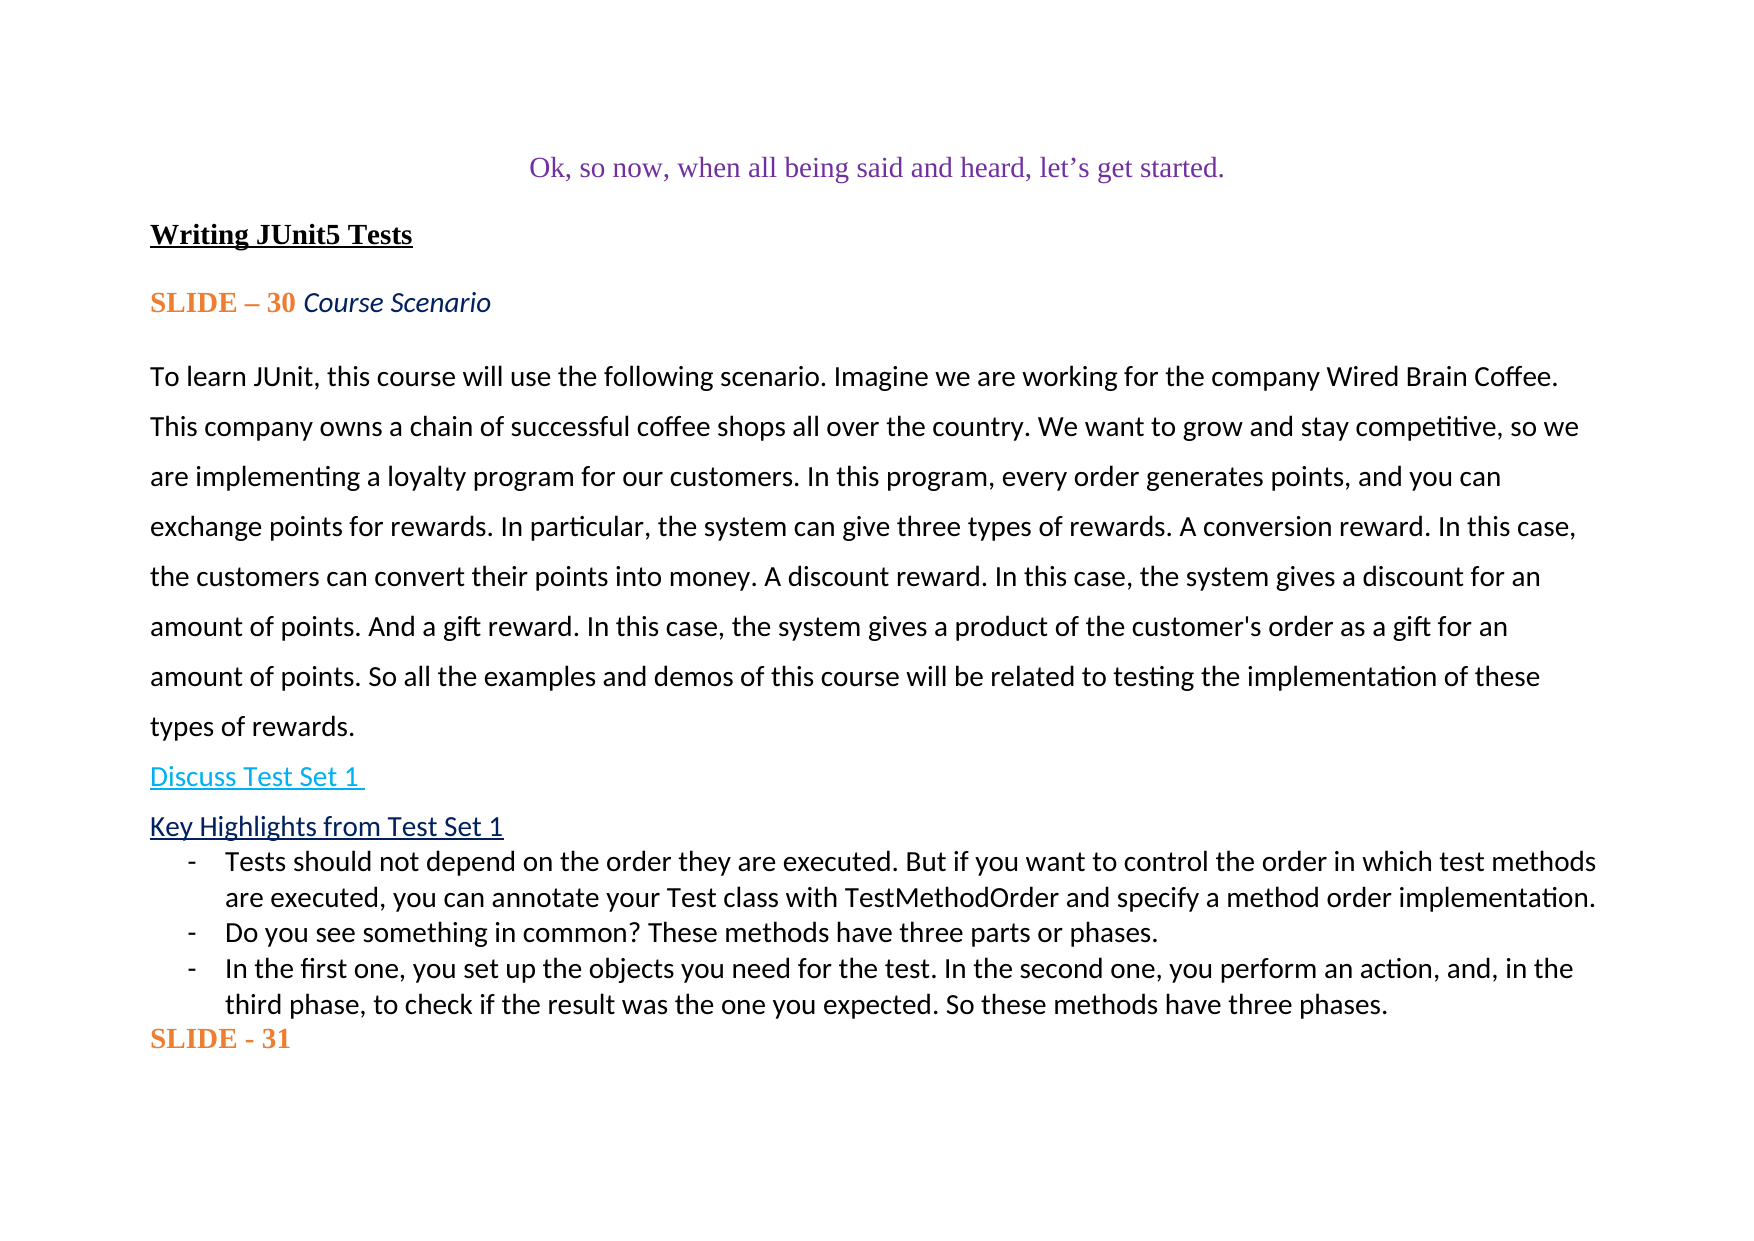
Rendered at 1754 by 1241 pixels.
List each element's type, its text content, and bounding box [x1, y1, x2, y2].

text Discuss Test Set 1 [150, 743, 1604, 793]
text SLIDE - 31 [150, 1021, 1604, 1055]
text Key Highlights from Test Set 1 [150, 793, 1604, 843]
list Do you see something in common? These methods have three parts or phases. [187, 914, 1604, 950]
list Tests should not depend on the order they are executed. But if you want to control the order in which test methods are executed, you can annotate your Test class with TestMethodOrder and specify a method order implementation. [187, 843, 1604, 914]
text Ok, so now, when all being said and heard, let’s get started. [150, 150, 1604, 183]
text Writing JUnit5 Tests [150, 217, 1604, 251]
list In the first one, you set up the objects you need for the test. In the second one, you perform an action, and, in the third phase, to check if the result was the one you expected. So these methods have three phases. [187, 950, 1604, 1021]
text SLIDE – 30 Course Scenario [150, 284, 1604, 320]
text To learn JUnit, this course will use the following scenario. Imagine we are working for the company Wired Brain Coffee. This company owns a chain of successful coffee shops all over the country. We want to grow and stay competitive, so we are implementing a loyalty program for our customers. In this program, every order generates points, and you can exchange points for rewards. In particular, the system can give three types of rewards. A conversion reward. In this case, the customers can convert their points into money. A discount reward. In this case, the system gives a discount for an amount of points. And a gift reward. In this case, the system gives a product of the customer's order as a gift for an amount of points. So all the examples and demos of this course will be related to testing the implementation of these types of rewards. [150, 343, 1604, 743]
